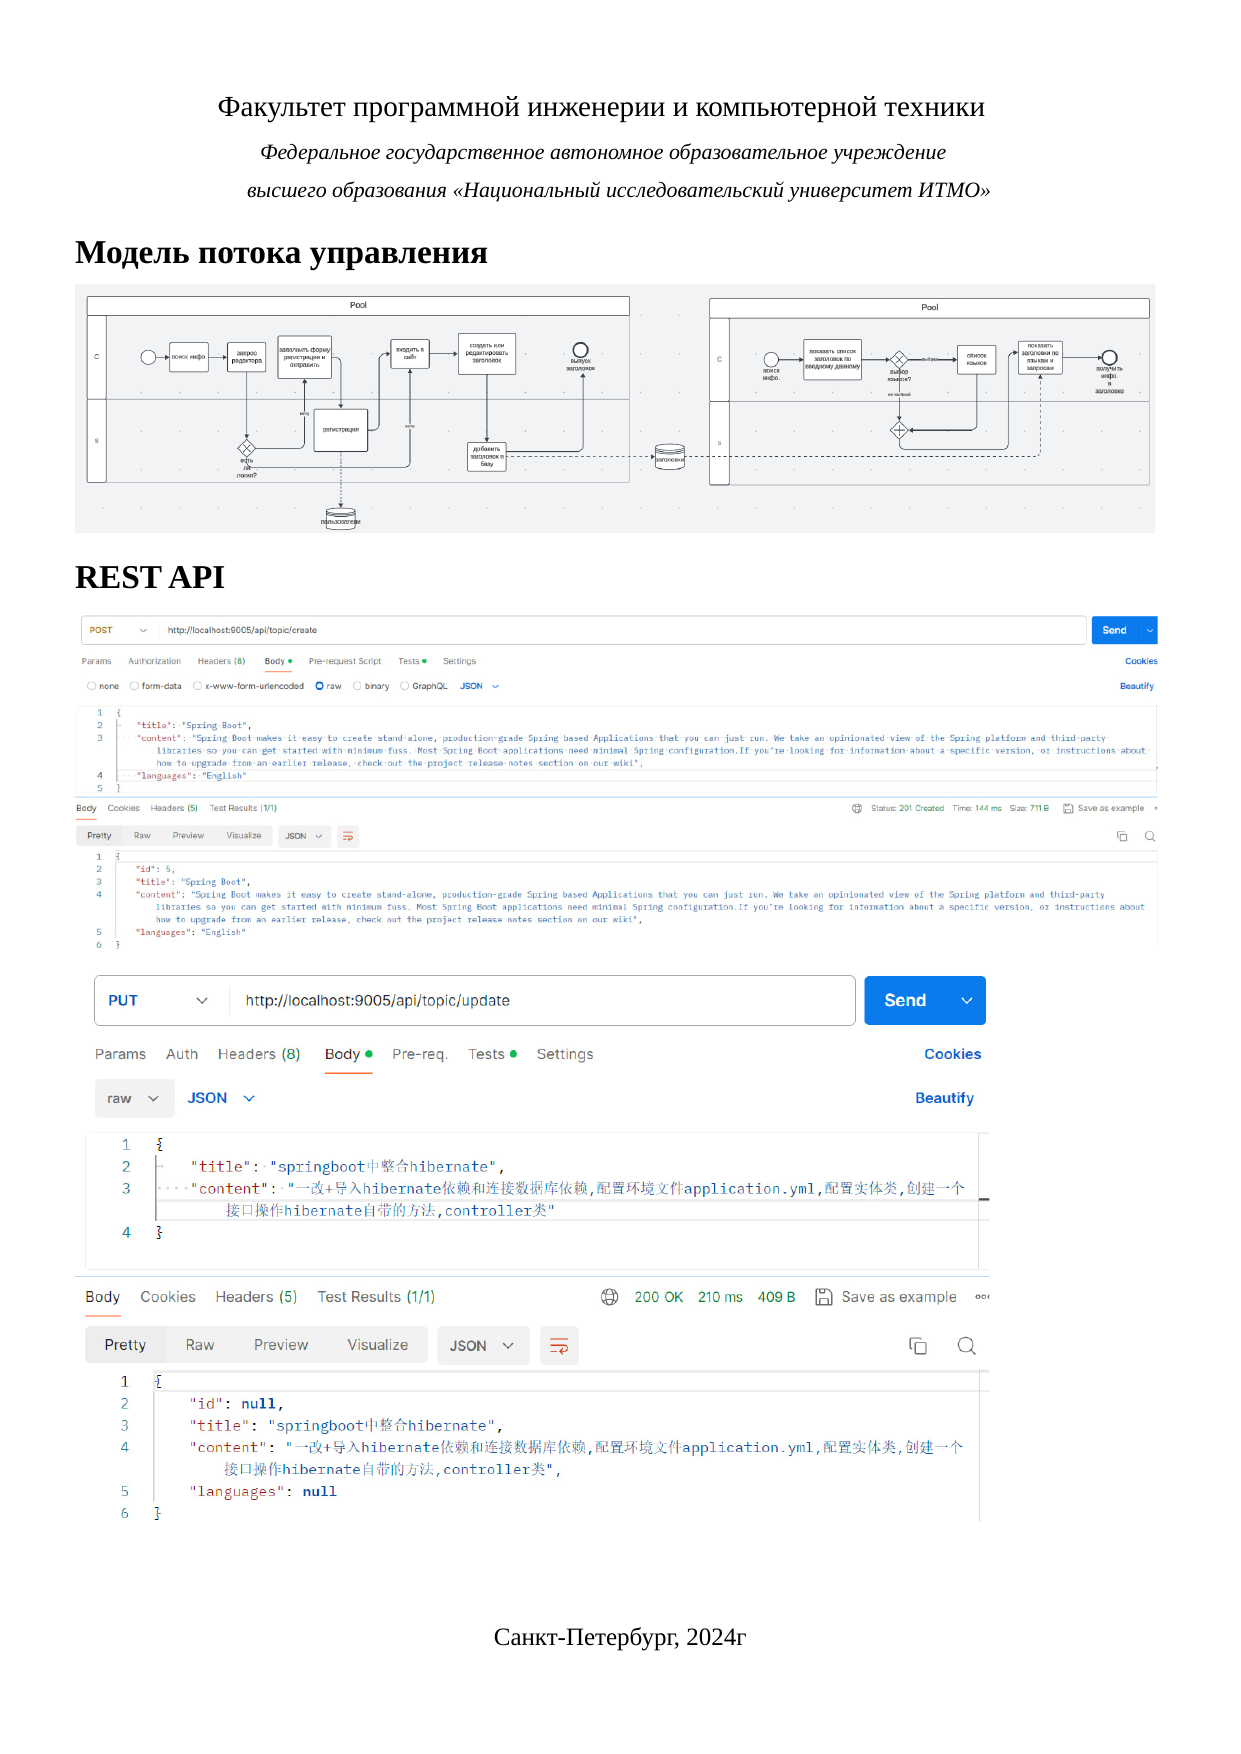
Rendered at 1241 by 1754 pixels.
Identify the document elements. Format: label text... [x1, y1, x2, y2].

picture [75, 609, 1158, 949]
text REST API [75, 544, 1165, 609]
text Модель потока управления [75, 219, 1165, 284]
picture [75, 284, 1156, 533]
picture [75, 966, 990, 1522]
